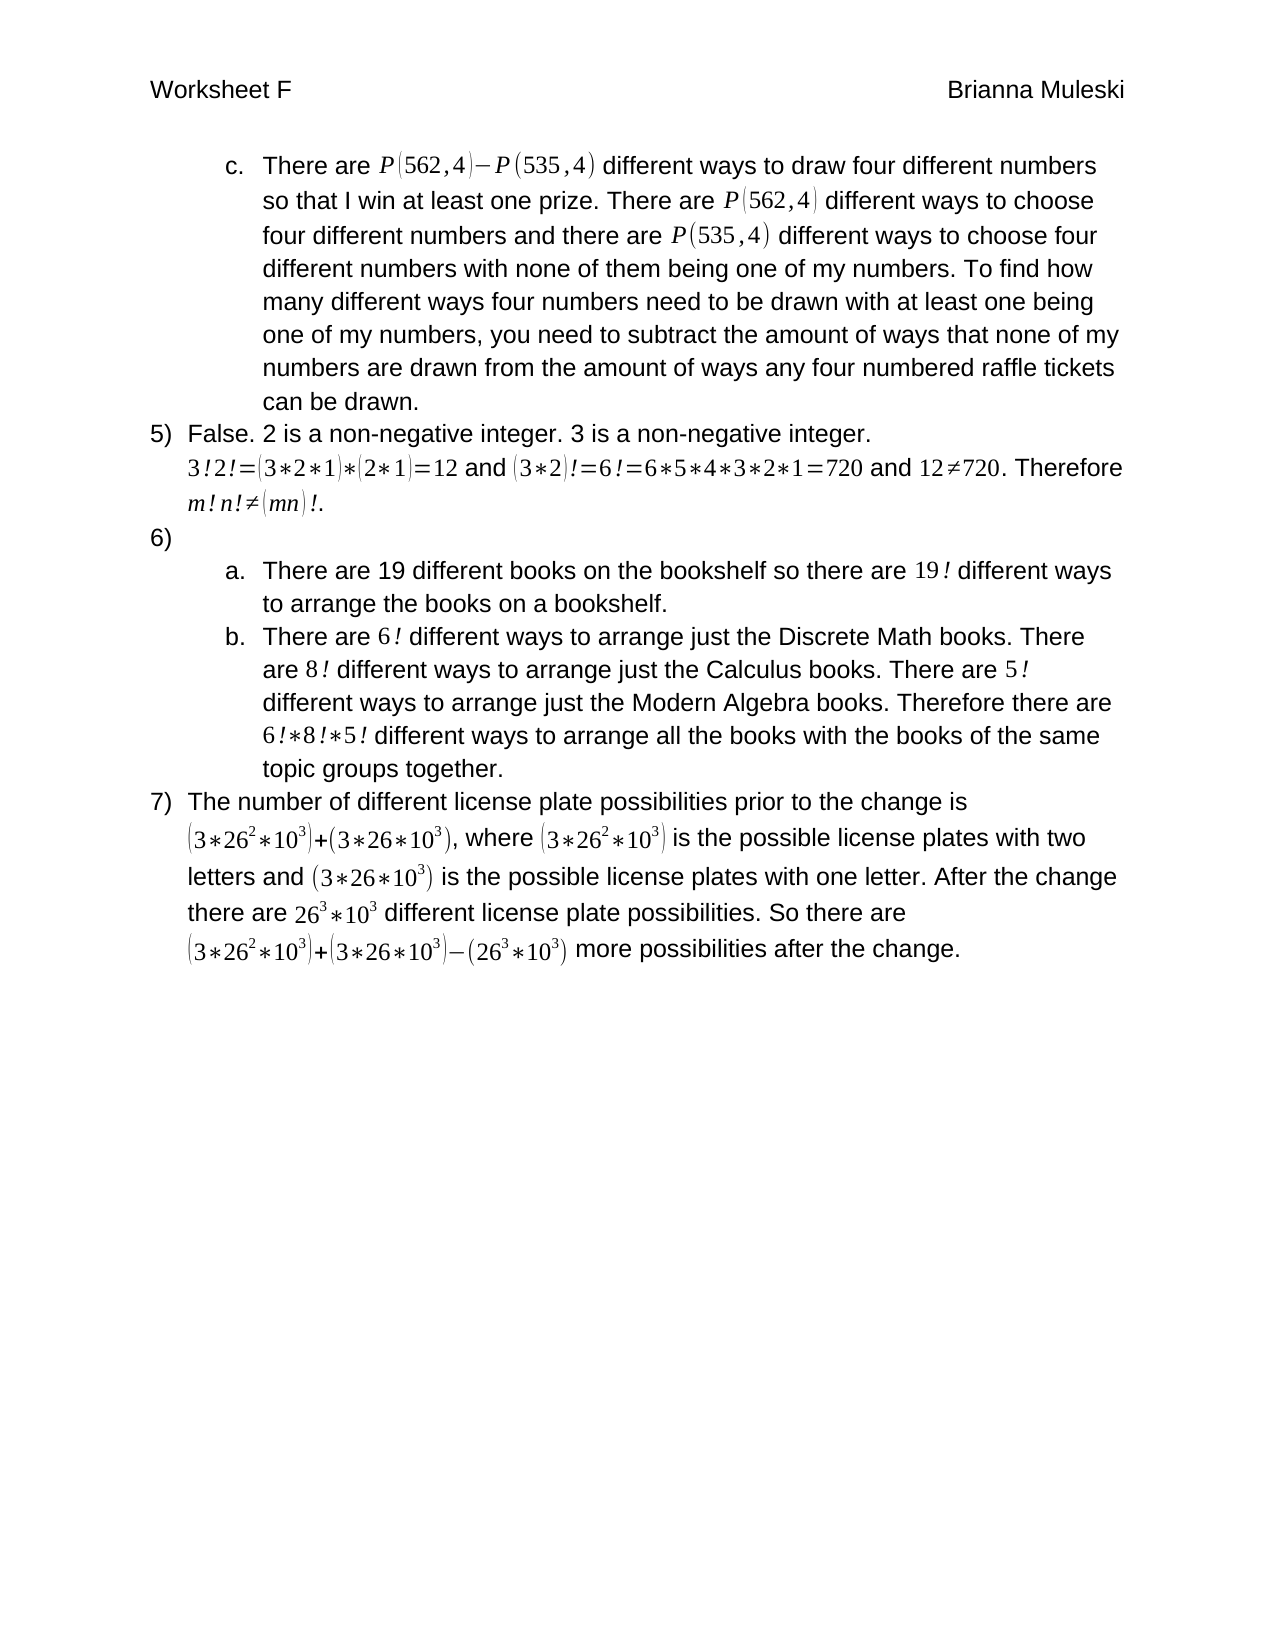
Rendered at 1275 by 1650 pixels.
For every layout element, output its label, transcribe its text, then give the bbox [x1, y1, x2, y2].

list There are 19 different books on the bookshelf so there are different ways to arrange the books on a bookshelf. [225, 556, 1125, 618]
list The number of different license plate possibilities prior to the change is , where is the possible license plates with two letters and is the possible license plates with one letter. After the change there are different license plate possibilities. So there are more possibilities after the change. [150, 787, 1125, 967]
list There are different ways to draw four different numbers so that I win at least one prize. There are different ways to choose four different numbers and there are different ways to choose four different numbers with none of them being one of my numbers. To find how many different ways four numbers need to be drawn with at least one being one of my numbers, you need to subtract the amount of ways that none of my numbers are drawn from the amount of ways any four numbered raffle tickets can be drawn. [225, 150, 1125, 415]
list There are different ways to arrange just the Discrete Math books. There are different ways to arrange just the Calculus books. There are different ways to arrange just the Modern Algebra books. Therefore there are different ways to arrange all the books with the books of the same topic groups together. [225, 622, 1125, 783]
list False. 2 is a non-negative integer. 3 is a non-negative integer. and and . Therefore . [150, 419, 1125, 519]
